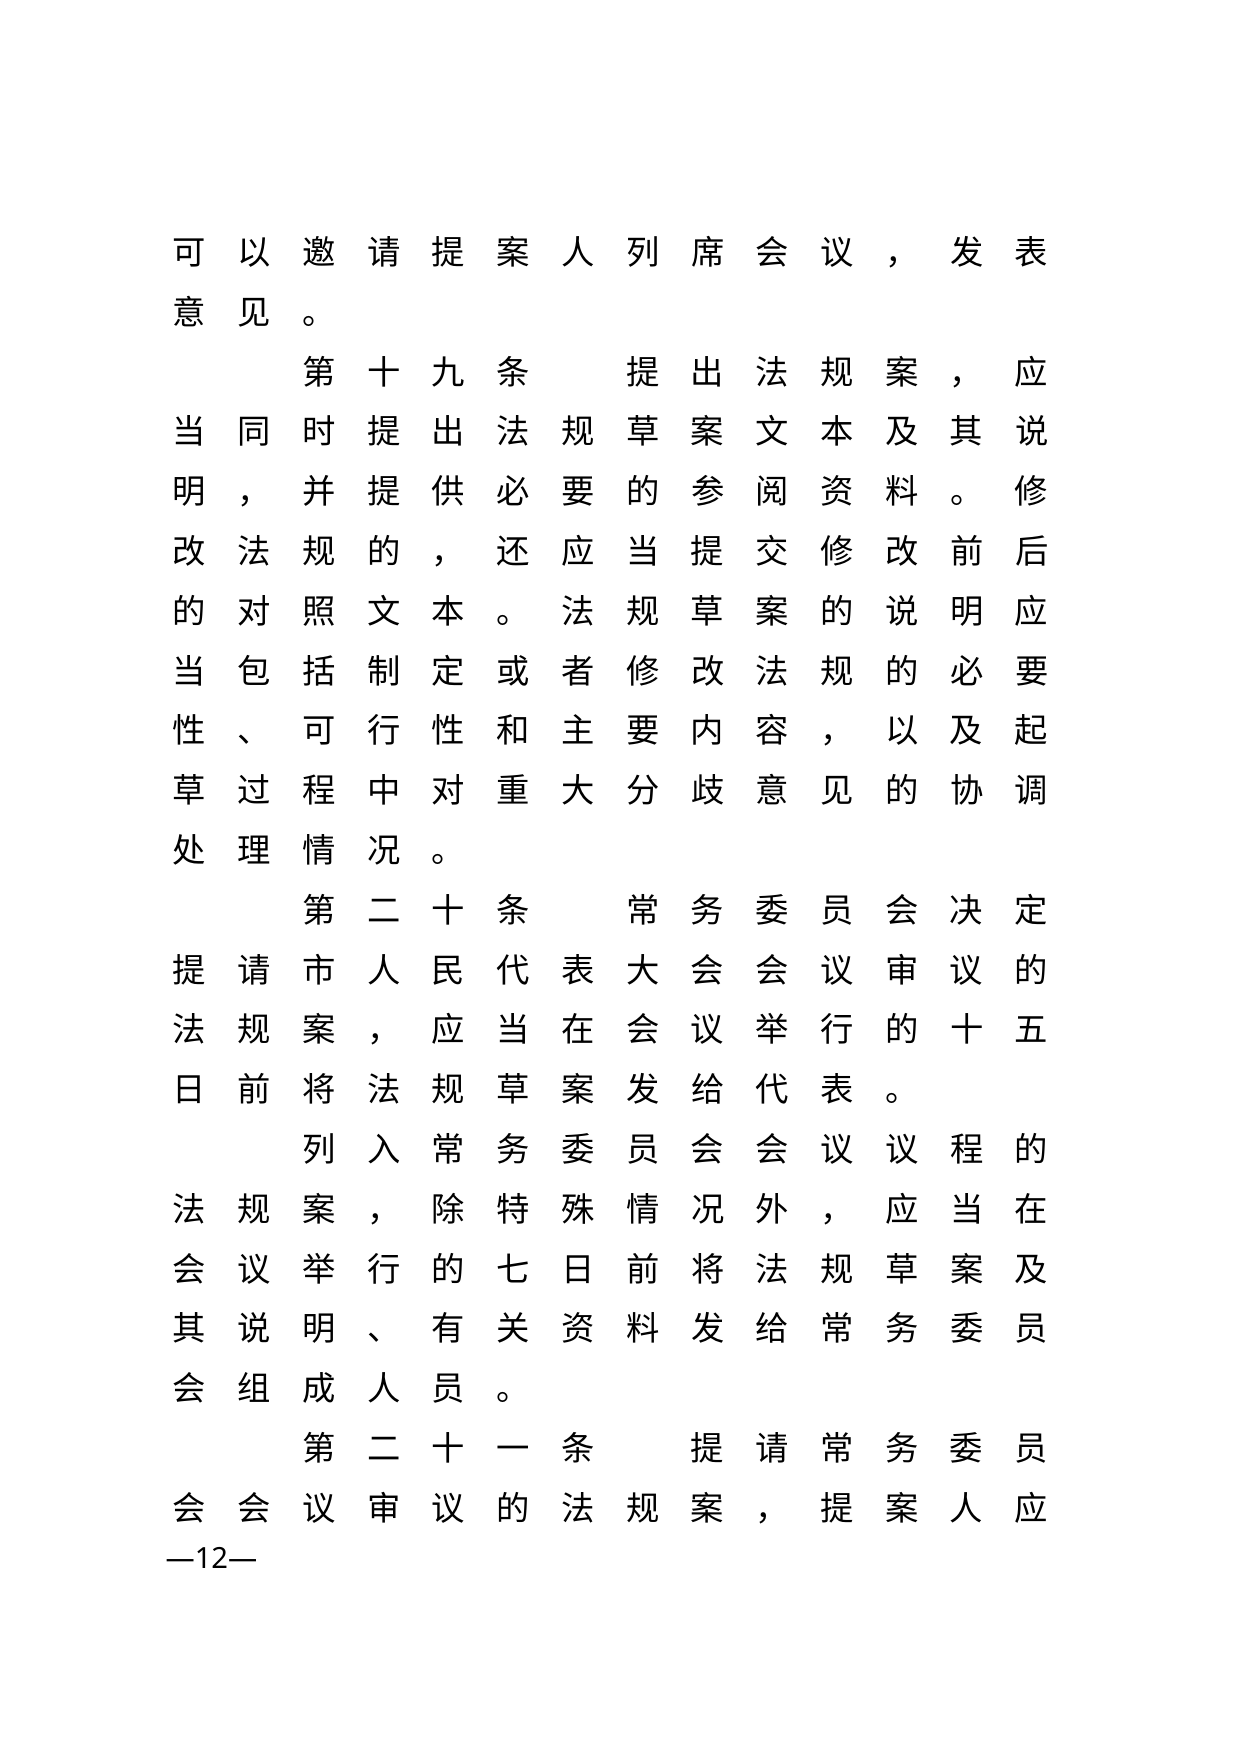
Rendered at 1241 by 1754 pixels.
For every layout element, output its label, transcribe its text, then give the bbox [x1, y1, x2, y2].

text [172, 1416, 1079, 1536]
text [172, 220, 1079, 340]
text 第十九条 提出法规案，应当同时提出法规草案文本及其说明，并提供必要的参阅资料。修改法规的，还应当提交修改前后的对照文本。法规草案的说明应当包括制定或者修改法规的必要性、可行性和主要内容，以及起草过程中对重大分歧意见的协调处理情况。 [172, 340, 1079, 878]
text 第二十条 常务委员会决定提请市人民代表大会会议审议的法规案，应当在会议举行的十五日前将法规草案发给代表。 [172, 878, 1079, 1117]
text 列入常务委员会会议议程的法规案，除特殊情况外，应当在会议举行的七日前将法规草案及其说明、有关资料发给常务委员会组成人员。 [172, 1117, 1079, 1416]
